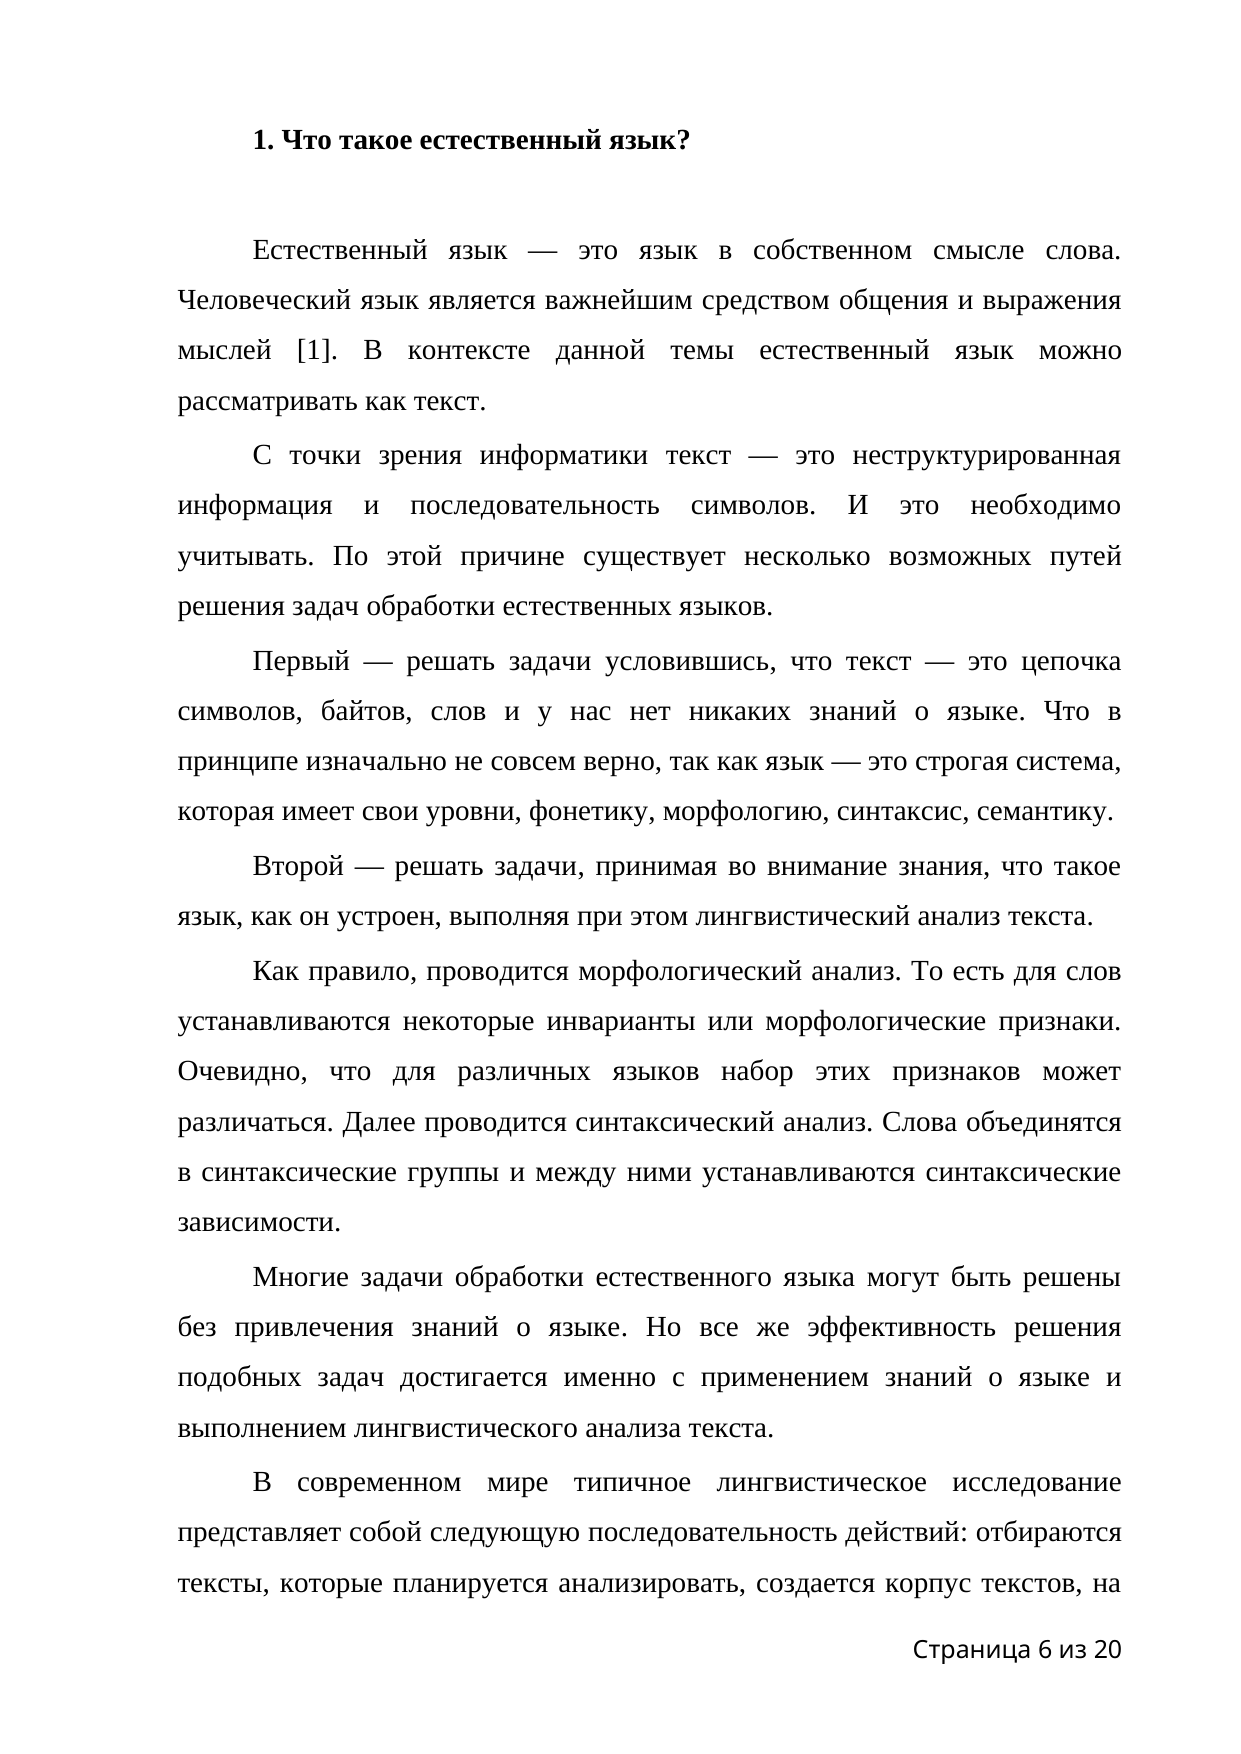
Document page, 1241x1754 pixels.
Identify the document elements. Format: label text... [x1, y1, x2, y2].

text Как правило, проводится морфологический анализ. То есть для слов устанавливаются некоторые инварианты или морфологические признаки. Очевидно, что для различных языков набор этих признаков может различаться. Далее проводится синтаксический анализ. Слова объединятся в синтаксические группы и между ними устанавливаются синтаксические зависимости. [177, 953, 1122, 1238]
text 1. Что такое естественный язык? [177, 122, 1122, 156]
text Второй — решать задачи, принимая во внимание знания, что такое язык, как он устроен, выполняя при этом лингвистический анализ текста. [177, 848, 1122, 932]
text Первый — решать задачи условившись, что текст — это цепочка символов, байтов, слов и у нас нет никаких знаний о языке. Что в принципе изначально не совсем верно, так как язык — это строгая система, которая имеет свои уровни, фонетику, морфологию, синтаксис, семантику. [177, 643, 1122, 827]
text Многие задачи обработки естественного языка могут быть решены без привлечения знаний о языке. Но все же эффективность решения подобных задач достигается именно с применением знаний о языке и выполнением лингвистического анализа текста. [177, 1259, 1122, 1443]
text С точки зрения информатики текст — это неструктурированная информация и последовательность символов. И это необходимо учитывать. По этой причине существует несколько возможных путей решения задач обработки естественных языков. [177, 437, 1122, 622]
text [177, 1464, 1122, 1598]
text Естественный язык — это язык в собственном смысле слова. Человеческий язык является важнейшим средством общения и выражения мыслей [1]. В контексте данной темы естественный язык можно рассматривать как текст. [177, 232, 1122, 416]
